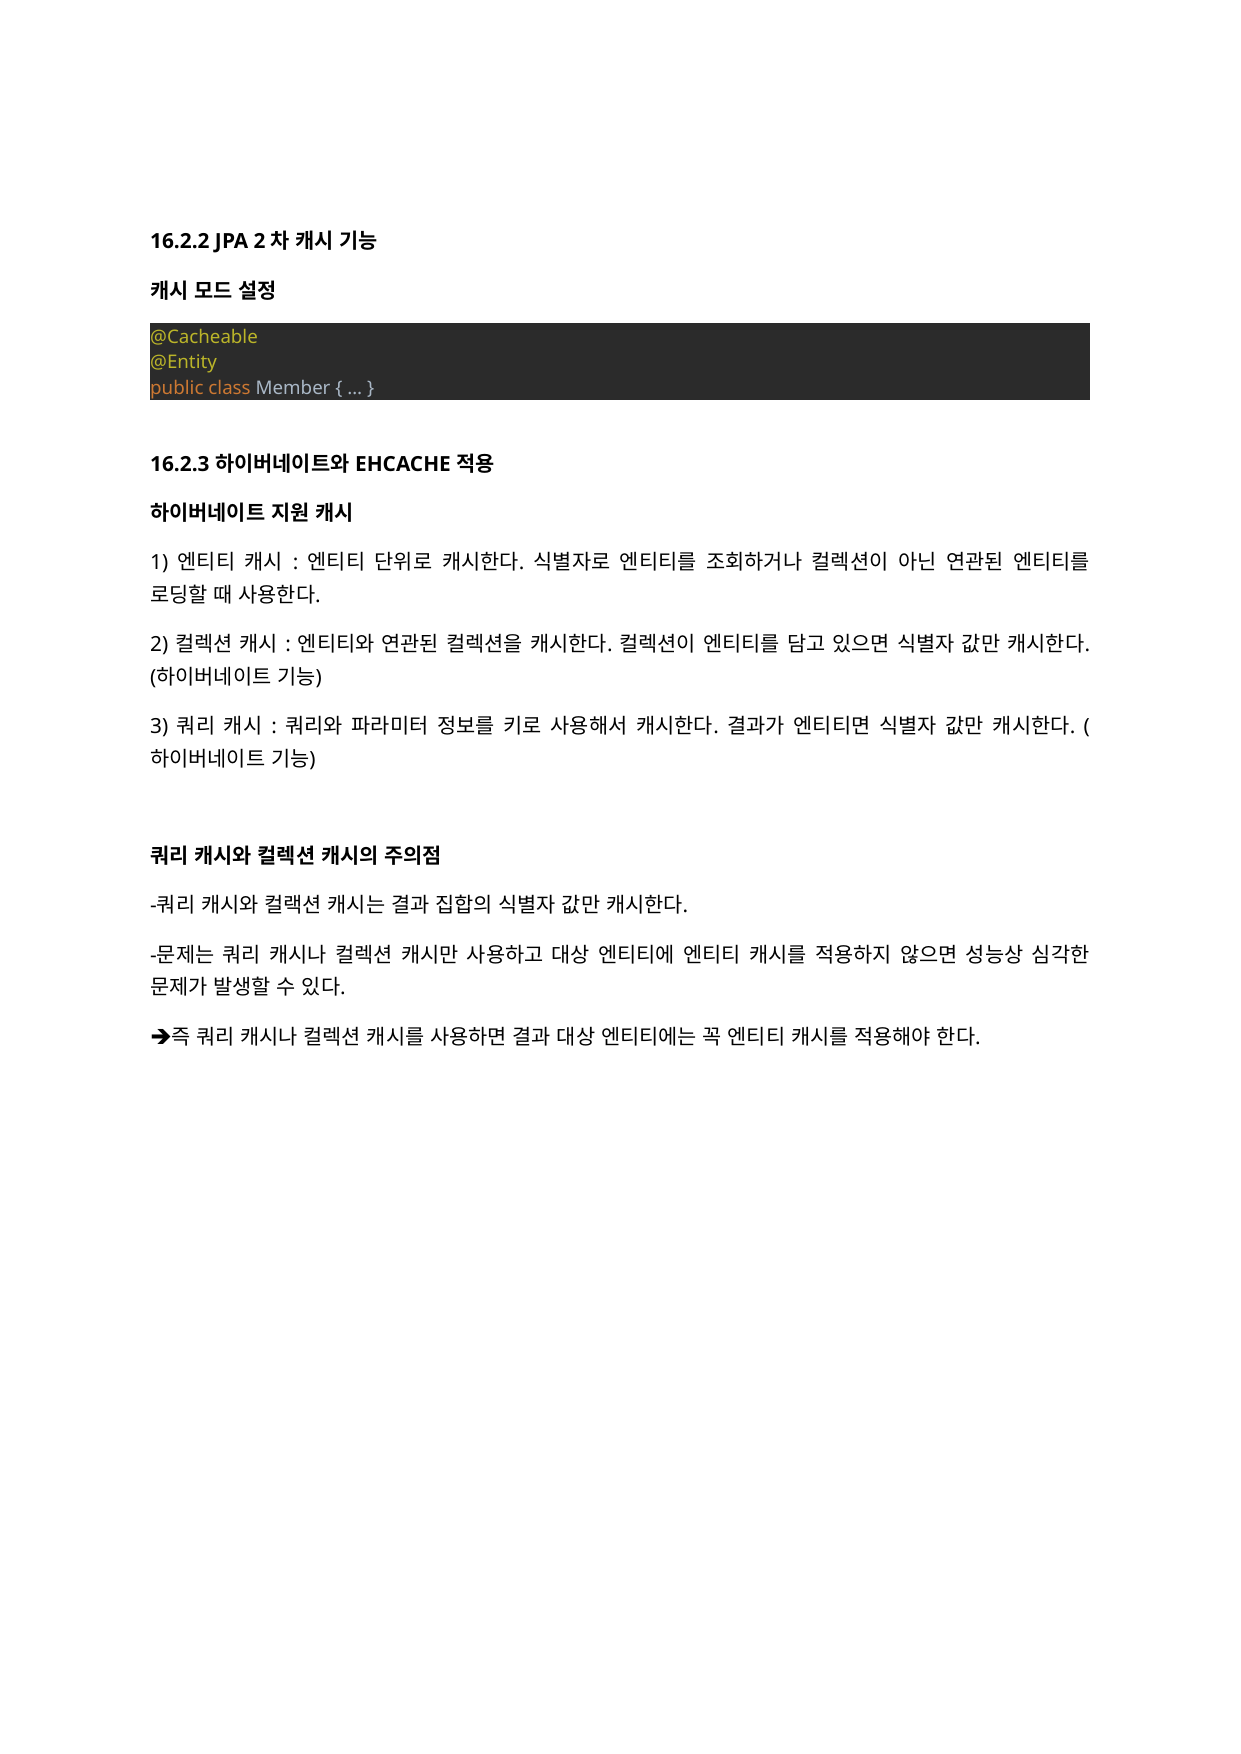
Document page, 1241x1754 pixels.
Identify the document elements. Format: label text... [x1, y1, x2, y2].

text 즉 쿼리 캐시나 컬렉션 캐시를 사용하면 결과 대상 엔티티에는 꼭 엔티티 캐시를 적용해야 한다. [150, 1020, 1090, 1050]
text -쿼리 캐시와 컬랙션 캐시는 결과 집합의 식별자 값만 캐시한다. [150, 888, 1090, 919]
text 16.2.2 JPA 2차 캐시 기능 [150, 224, 1090, 255]
text 하이버네이트 지원 캐시 [150, 496, 1090, 527]
text 2) 컬렉션 캐시 : 엔티티와 연관된 컬렉션을 캐시한다. 컬렉션이 엔티티를 담고 있으면 식별자 값만 캐시한다. (하이버네이트 기능) [150, 628, 1090, 691]
text 1) 엔티티 캐시 : 엔티티 단위로 캐시한다. 식별자로 엔티티를 조회하거나 컬렉션이 아닌 연관된 엔티티를 로딩할 때 사용한다. [150, 546, 1090, 609]
text @Cacheable @Entity public class Member { … } [150, 323, 1090, 400]
text 16.2.3 하이버네이트와 EHCACHE 적용 [150, 447, 1090, 477]
text 캐시 모드 설정 [150, 274, 1090, 304]
text 쿼리 캐시와 컬렉션 캐시의 주의점 [150, 839, 1090, 869]
text -문제는 쿼리 캐시나 컬렉션 캐시만 사용하고 대상 엔티티에 엔티티 캐시를 적용하지 않으면 성능상 심각한 문제가 발생할 수 있다. [150, 938, 1090, 1001]
text 3) 쿼리 캐시 : 쿼리와 파라미터 정보를 키로 사용해서 캐시한다. 결과가 엔티티면 식별자 값만 캐시한다. (하이버네이트 기능) [150, 710, 1090, 773]
